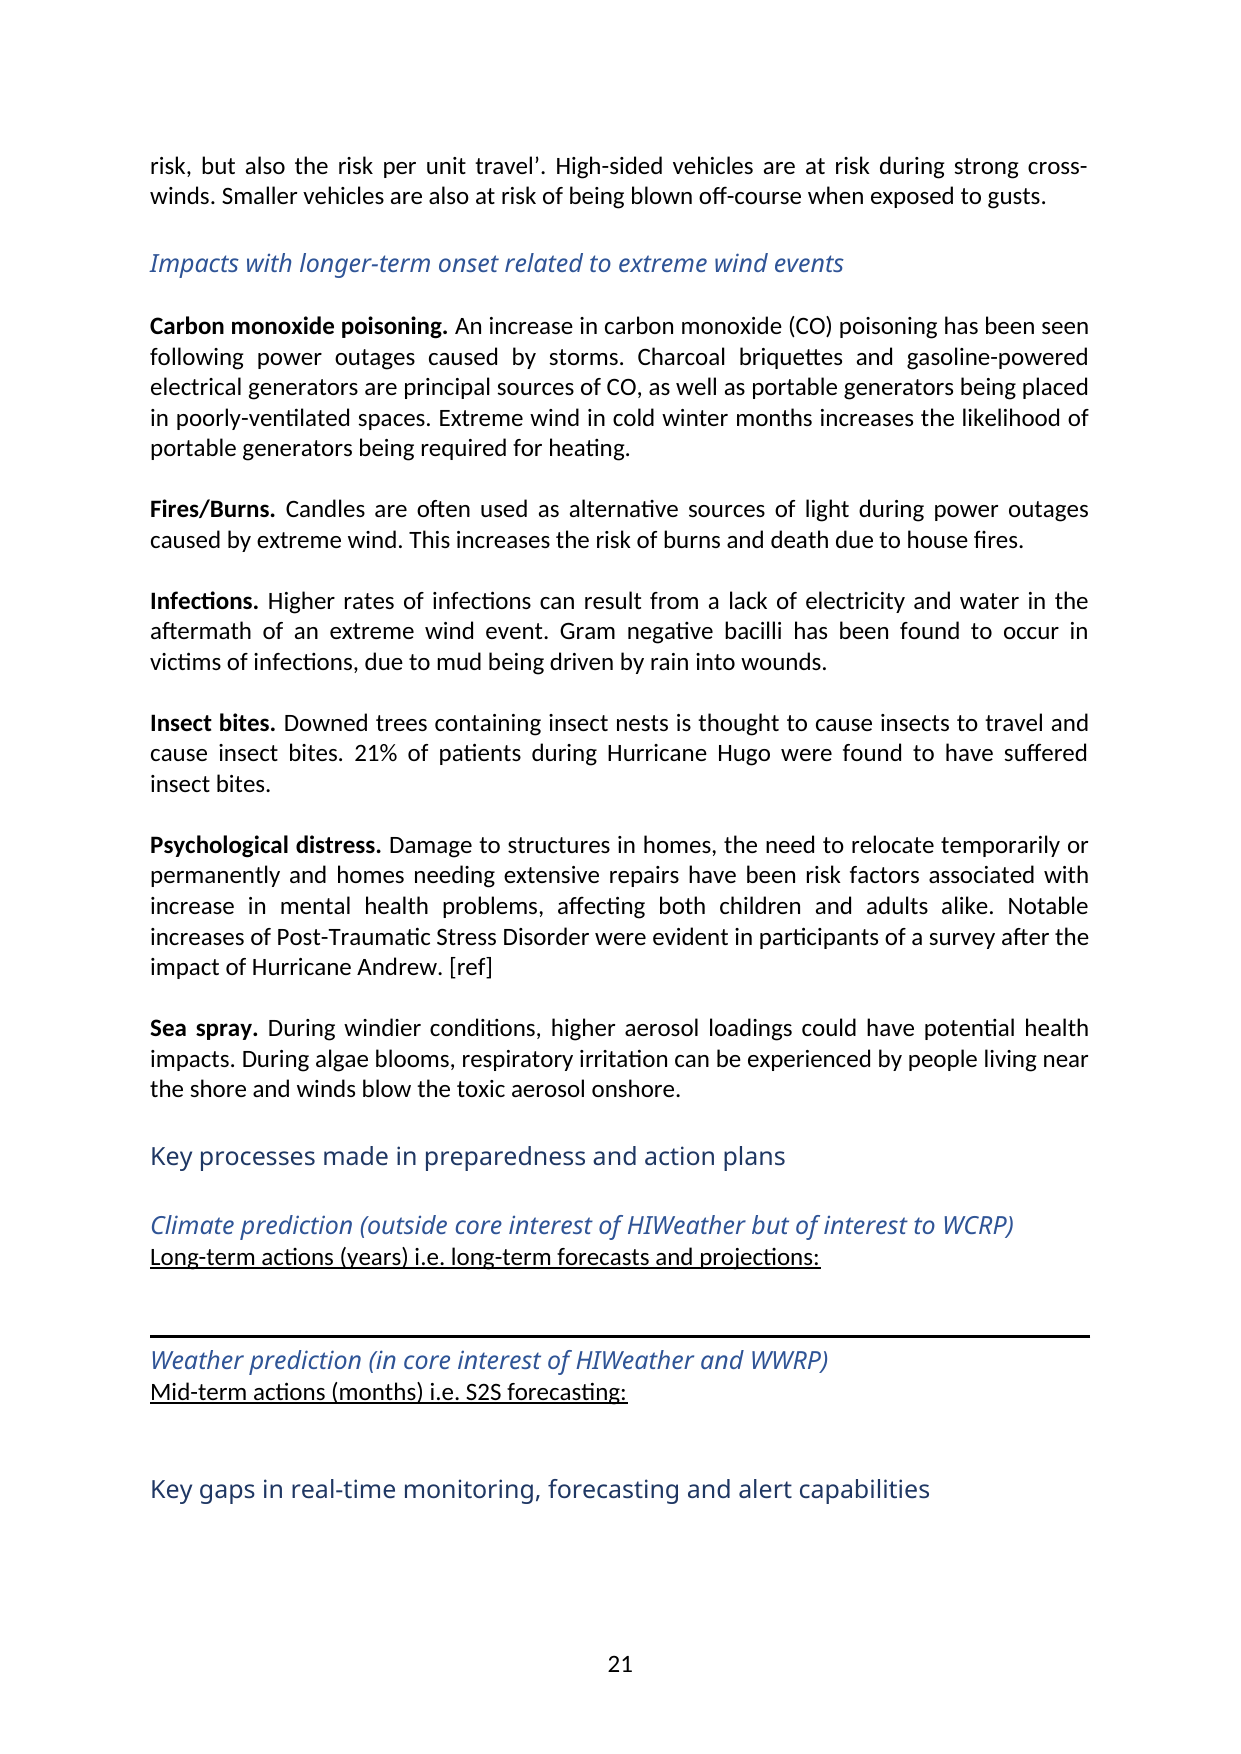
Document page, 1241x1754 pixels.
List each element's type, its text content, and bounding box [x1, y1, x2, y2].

subtitle Impacts with longer-term onset related to extreme wind events [150, 246, 1090, 280]
text Infections. Higher rates of infections can result from a lack of electricity and water in the aftermath of an extreme wind event. Gram negative bacilli has been found to occur in victims of infections, due to mud being driven by rain into wounds. [150, 585, 1090, 677]
text Carbon monoxide poisoning. An increase in carbon monoxide (CO) poisoning has been seen following power outages caused by storms. Charcoal briquettes and gasoline-powered electrical generators are principal sources of CO, as well as portable generators being placed in poorly-ventilated spaces. Extreme wind in cold winter months increases the likelihood of portable generators being required for heating. [150, 310, 1090, 463]
text Insect bites. Downed trees containing insect nests is thought to cause insects to travel and cause insect bites. 21% of patients during Hurricane Hugo were found to have suffered insect bites. [150, 707, 1090, 799]
subtitle Key gaps in real-time monitoring, forecasting and alert capabilities [150, 1472, 1090, 1506]
subtitle Key processes made in preparedness and action plans [150, 1138, 1090, 1173]
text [150, 150, 1090, 211]
text Sea spray. During windier conditions, higher aerosol loadings could have potential health impacts. During algae blooms, respiratory irritation can be experienced by people living near the shore and winds blow the toxic aerosol onshore. [150, 1012, 1090, 1104]
text Long-term actions (years) i.e. long-term forecasts and projections: [150, 1241, 1090, 1272]
text Fires/Burns. Candles are often used as alternative sources of light during power outages caused by extreme wind. This increases the risk of burns and death due to house fires. [150, 493, 1090, 554]
subtitle Climate prediction (outside core interest of HIWeather but of interest to WCRP) [150, 1207, 1090, 1241]
text Psychological distress. Damage to structures in homes, the need to relocate temporarily or permanently and homes needing extensive repairs have been risk factors associated with increase in mental health problems, affecting both children and adults alike. Notable increases of Post-Traumatic Stress Disorder were evident in participants of a survey after the impact of Hurricane Andrew. [ref] [150, 829, 1090, 982]
text Mid-term actions (months) i.e. S2S forecasting: [150, 1376, 1090, 1407]
subtitle Weather prediction (in core interest of HIWeather and WWRP) [150, 1342, 1090, 1376]
